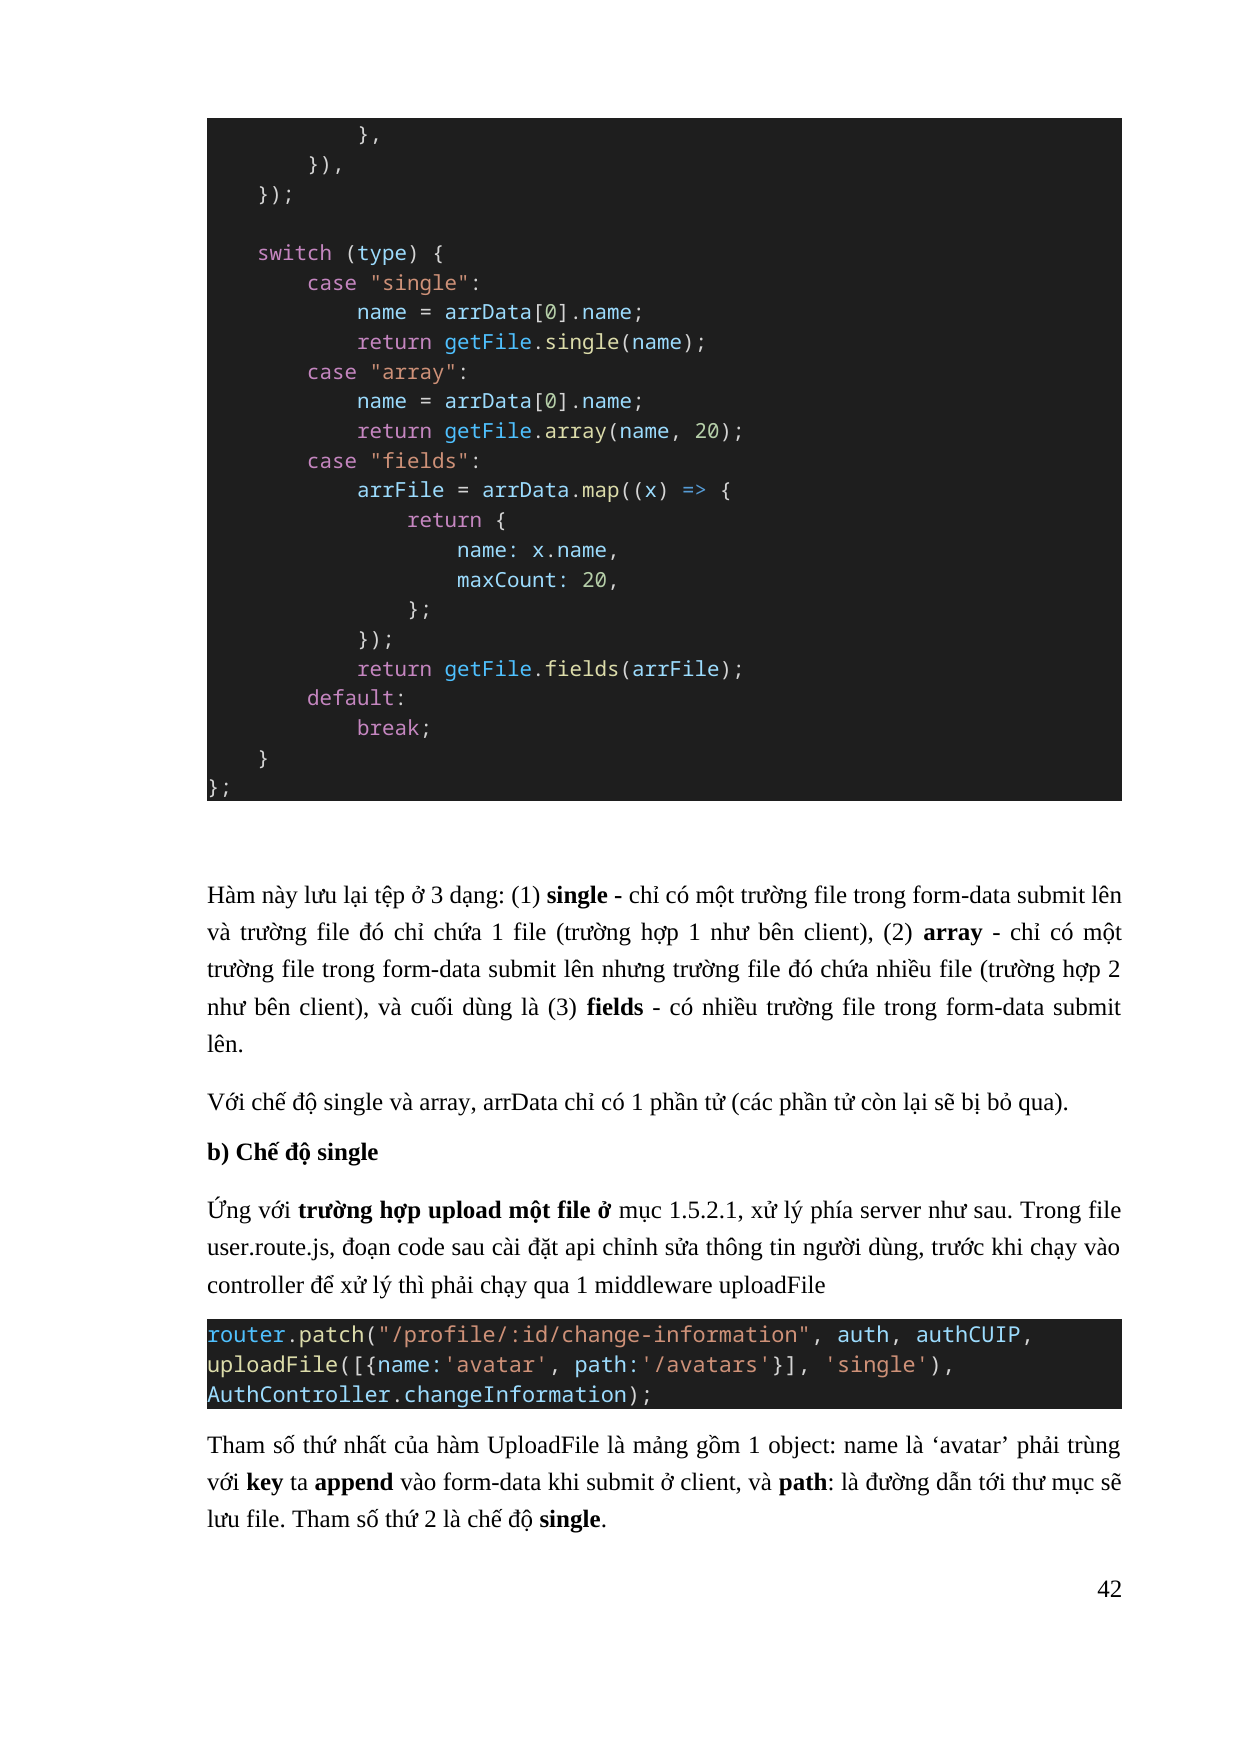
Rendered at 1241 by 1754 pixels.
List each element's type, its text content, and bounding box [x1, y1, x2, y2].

text AuthController.changeInformation); [207, 1379, 1122, 1409]
text }; [207, 771, 1122, 801]
text default: [207, 682, 1122, 712]
text router.patch("/profile/:id/change-information", auth, authCUIP, [207, 1319, 1122, 1349]
text return getFile.single(name); [207, 326, 1122, 356]
text case "fields": [207, 445, 1122, 474]
subtitle Chế độ single [207, 1137, 1122, 1166]
text Tham số thứ nhất của hàm UploadFile là mảng gồm 1 object: name là ‘avatar’ phải trùng với key ta append vào form-data khi submit ở client, và path: là đường dẫn tới thư mục sẽ lưu file. Tham số thứ 2 là chế độ single. [207, 1430, 1122, 1533]
text }), [207, 148, 1122, 177]
text }); [207, 623, 1122, 652]
text switch (type) { [207, 237, 1122, 267]
text Ứng với trường hợp upload một file ở mục 5.8.2.1, xử lý phía server như sau. Trong file user.route.js, đoạn code sau cài đặt api chỉnh sửa thông tin người dùng, trước khi chạy vào controller để xử lý thì phải chạy qua 1 middleware uploadFile [207, 1195, 1122, 1298]
text name: x.name, [207, 534, 1122, 563]
text return getFile.array(name, 20); [207, 415, 1122, 445]
text } [207, 742, 1122, 771]
text name = arrData[0].name; [207, 296, 1122, 326]
text name = arrData[0].name; [207, 385, 1122, 415]
text }); [207, 177, 1122, 207]
text return getFile.fields(arrFile); [207, 652, 1122, 682]
text uploadFile([{name:'avatar', path:'/avatars'}], 'single'), [207, 1349, 1122, 1379]
text case "single": [207, 267, 1122, 296]
text }, [207, 118, 1122, 148]
text Với chế độ single và array, arrData chỉ có 1 phần tử (các phần tử còn lại sẽ bị bỏ qua). [207, 1087, 1122, 1116]
text }; [207, 593, 1122, 623]
text Hàm này lưu lại tệp ở 3 dạng: (1) single - chỉ có một trường file trong form-data submit lên và trường file đó chỉ chứa 1 file (trường hợp 1 như bên client), (2) array - chỉ có một trường file trong form-data submit lên nhưng trường file đó chứa nhiều file (trường hợp 2 như bên client), và cuối dùng là (3) fields - có nhiều trường file trong form-data submit lên. [207, 880, 1122, 1058]
text arrFile = arrData.map((x) => { [207, 474, 1122, 504]
text break; [207, 712, 1122, 742]
text case "array": [207, 356, 1122, 385]
text maxCount: 20, [207, 563, 1122, 593]
text return { [207, 504, 1122, 534]
